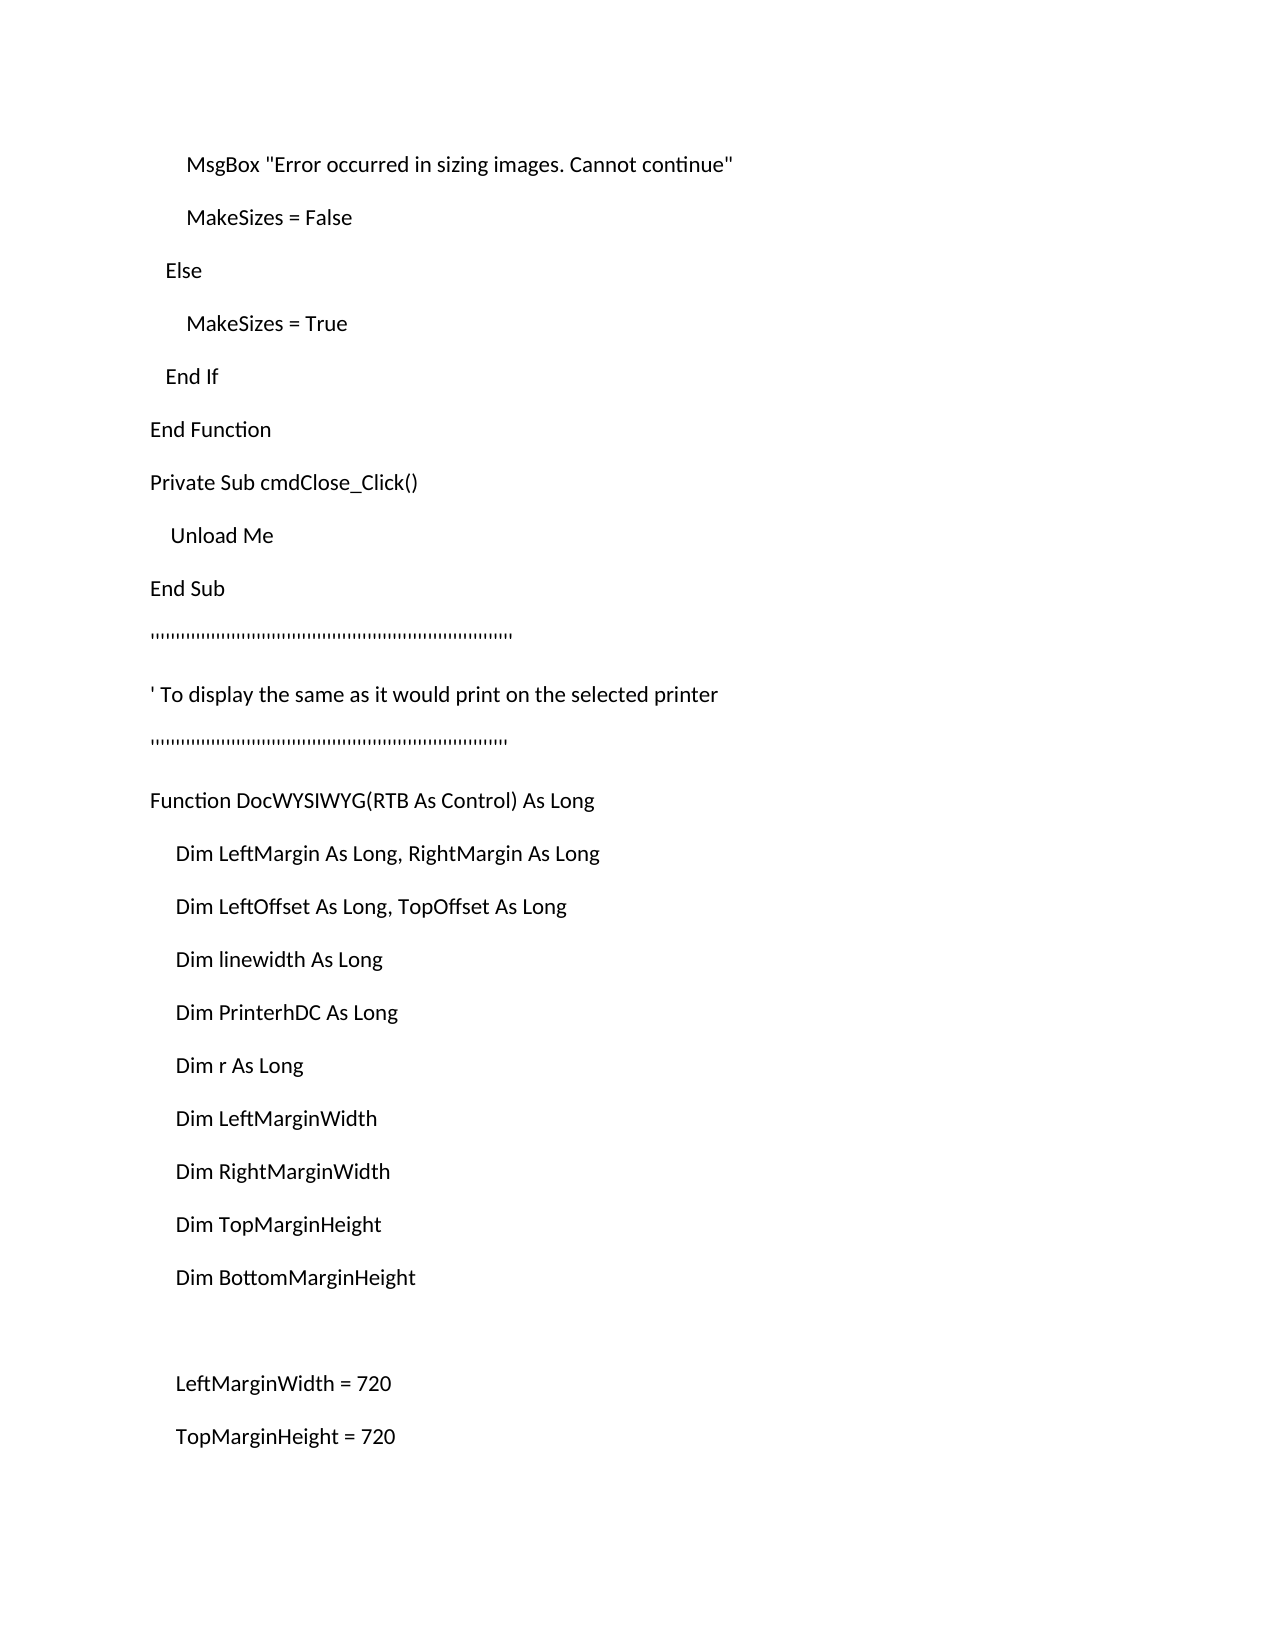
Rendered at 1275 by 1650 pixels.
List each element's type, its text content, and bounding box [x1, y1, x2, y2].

text End If [150, 362, 1125, 390]
text Else [150, 256, 1125, 284]
text LeftMarginWidth = 720 [150, 1369, 1125, 1397]
text Dim LeftMargin As Long, RightMargin As Long [150, 839, 1125, 867]
text Dim linewidth As Long [150, 945, 1125, 973]
text ' To display the same as it would print on the selected printer [150, 680, 1125, 708]
text Dim TopMarginHeight [150, 1210, 1125, 1238]
text Dim LeftOffset As Long, TopOffset As Long [150, 892, 1125, 920]
text MsgBox "Error occurred in sizing images. Cannot continue" [150, 150, 1125, 178]
text MakeSizes = True [150, 309, 1125, 337]
text Dim LeftMarginWidth [150, 1104, 1125, 1132]
text Dim PrinterhDC As Long [150, 998, 1125, 1026]
text End Sub [150, 574, 1125, 602]
text Dim RightMarginWidth [150, 1157, 1125, 1185]
text TopMarginHeight = 720 [150, 1422, 1125, 1451]
text '''''''''''''''''''''''''''''''''''''''''''''''''''''''''''''''''''''''' [150, 627, 1125, 655]
text Function DocWYSIWYG(RTB As Control) As Long [150, 786, 1125, 814]
text MakeSizes = False [150, 203, 1125, 231]
text Private Sub cmdClose_Click() [150, 468, 1125, 496]
text Unload Me [150, 521, 1125, 549]
text ''''''''''''''''''''''''''''''''''''''''''''''''''''''''''''''''''''''' [150, 733, 1125, 761]
text Dim r As Long [150, 1051, 1125, 1079]
text End Function [150, 415, 1125, 443]
text Dim BottomMarginHeight [150, 1263, 1125, 1291]
